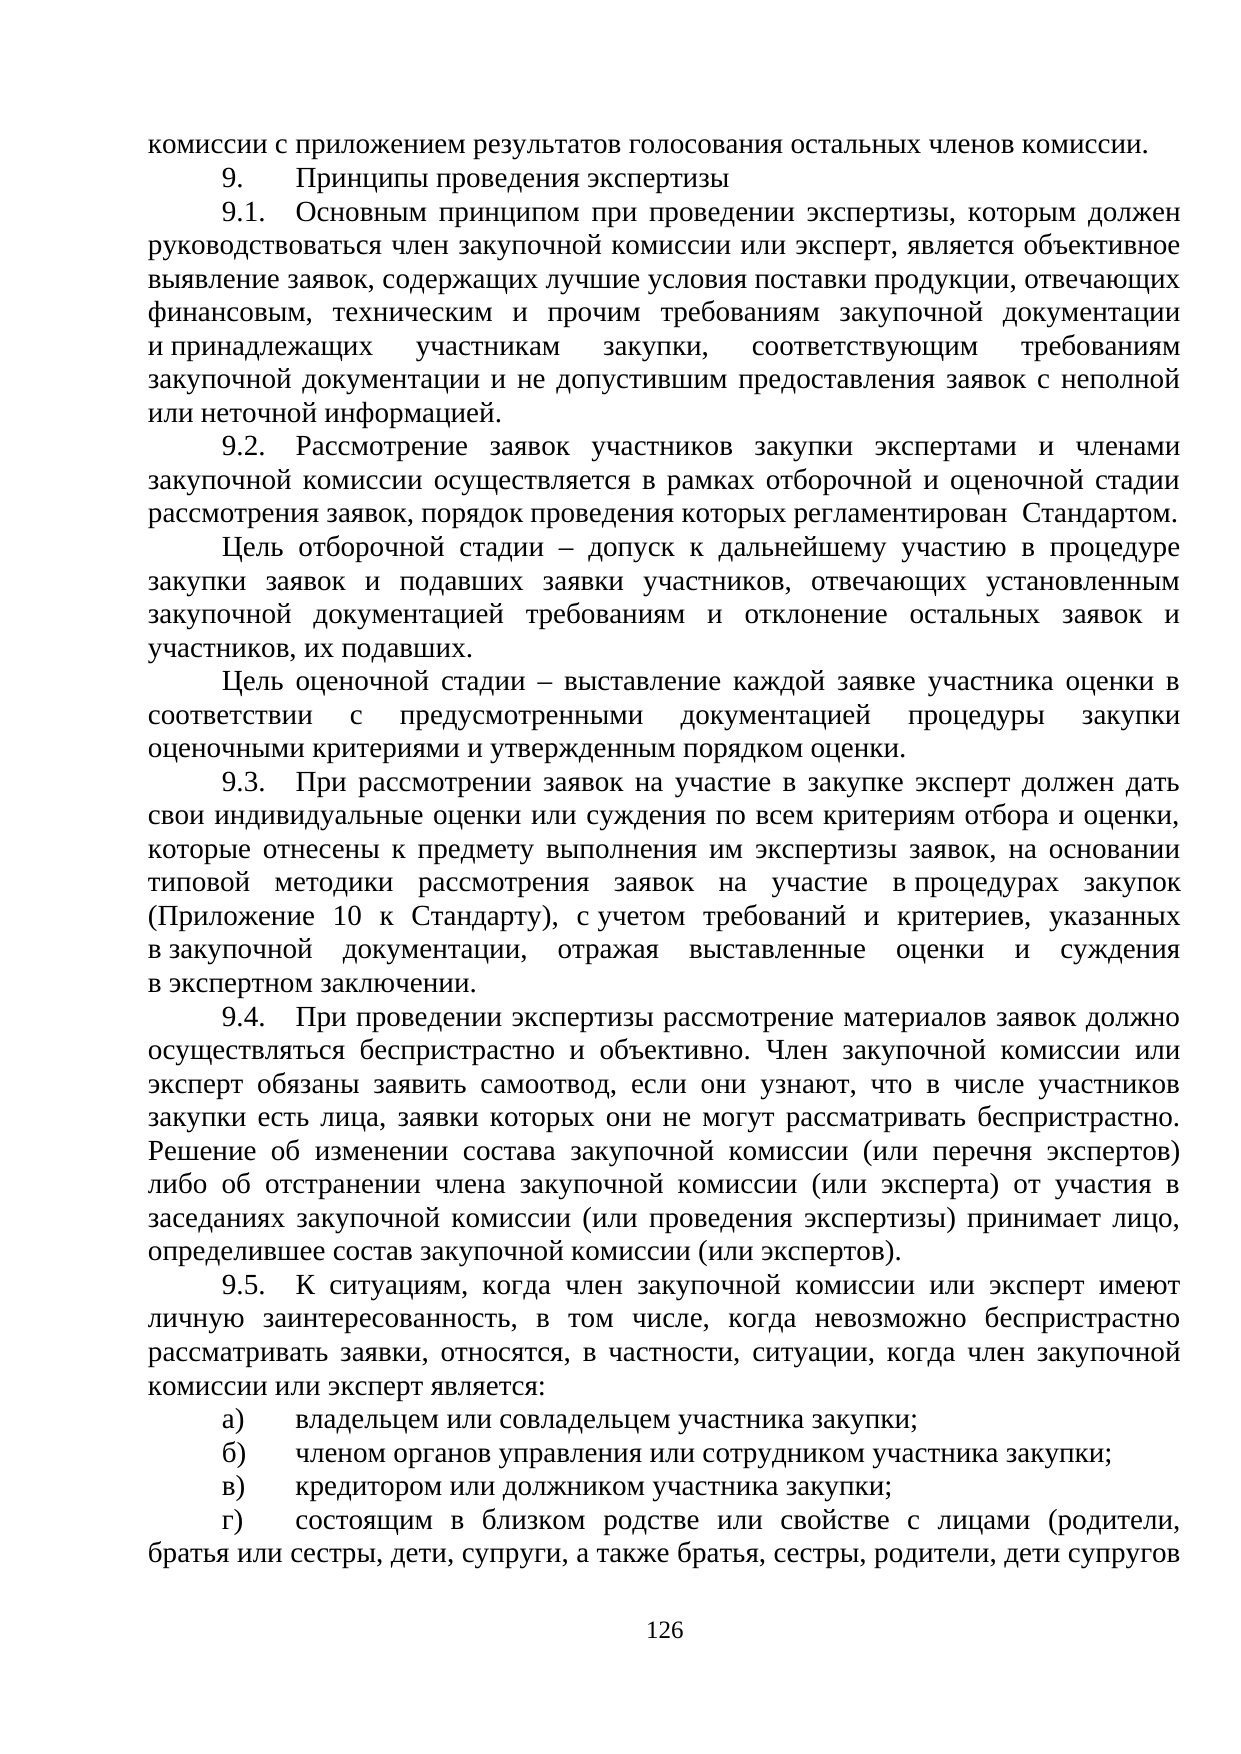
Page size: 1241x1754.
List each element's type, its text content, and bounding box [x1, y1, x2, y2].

list При проведении экспертизы рассмотрение материалов заявок должно осуществляться беспристрастно и объективно. Член закупочной комиссии или эксперт обязаны заявить самоотвод, если они узнают, что в числе участников закупки есть лица, заявки которых они не могут рассматривать беспристрастно. Решение об изменении состава закупочной комиссии (или перечня экспертов) либо об отстранении члена закупочной комиссии (или эксперта) от участия в заседаниях закупочной комиссии (или проведения экспертизы) принимает лицо, определившее состав закупочной комиссии (или экспертов). [148, 999, 1181, 1267]
list При рассмотрении заявок на участие в закупке эксперт должен дать свои индивидуальные оценки или суждения по всем критериям отбора и оценки, которые отнесены к предмету выполнения им экспертизы заявок, на основании типовой методики рассмотрения заявок на участие в процедурах закупок (Приложение 10 к Стандарту), с учетом требований и критериев, указанных в закупочной документации, отражая выставленные оценки и суждения в экспертном заключении. [148, 764, 1181, 999]
list кредитором или должником участника закупки; [148, 1468, 1181, 1502]
list К ситуациям, когда член закупочной комиссии или эксперт имеют личную заинтересованность, в том числе, когда невозможно беспристрастно рассматривать заявки, относятся, в частности, ситуации, когда член закупочной комиссии или эксперт является: [148, 1267, 1181, 1401]
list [148, 127, 1181, 160]
list владельцем или совладельцем участника закупки; [148, 1401, 1181, 1435]
list Основным принципом при проведении экспертизы, которым должен руководствоваться член закупочной комиссии или эксперт, является объективное выявление заявок, содержащих лучшие условия поставки продукции, отвечающих финансовым, техническим и прочим требованиям закупочной документации и принадлежащих участникам закупки, соответствующим требованиям закупочной документации и не допустившим предоставления заявок с неполной или неточной информацией. [148, 194, 1181, 428]
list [148, 1502, 1181, 1569]
list членом органов управления или сотрудником участника закупки; [148, 1435, 1181, 1468]
list Рассмотрение заявок участников закупки экспертами и членами закупочной комиссии осуществляется в рамках отборочной и оценочной стадии рассмотрения заявок, порядок проведения которых регламентирован Стандартом. [148, 428, 1181, 529]
list Принципы проведения экспертизы [148, 160, 1181, 194]
text Цель отборочной стадии – допуск к дальнейшему участию в процедуре закупки заявок и подавших заявки участников, отвечающих установленным закупочной документацией требованиям и отклонение остальных заявок и участников, их подавших. [148, 529, 1181, 663]
text Цель оценочной стадии – выставление каждой заявке участника оценки в соответствии с предусмотренными документацией процедуры закупки оценочными критериями и утвержденным порядком оценки. [148, 663, 1181, 764]
